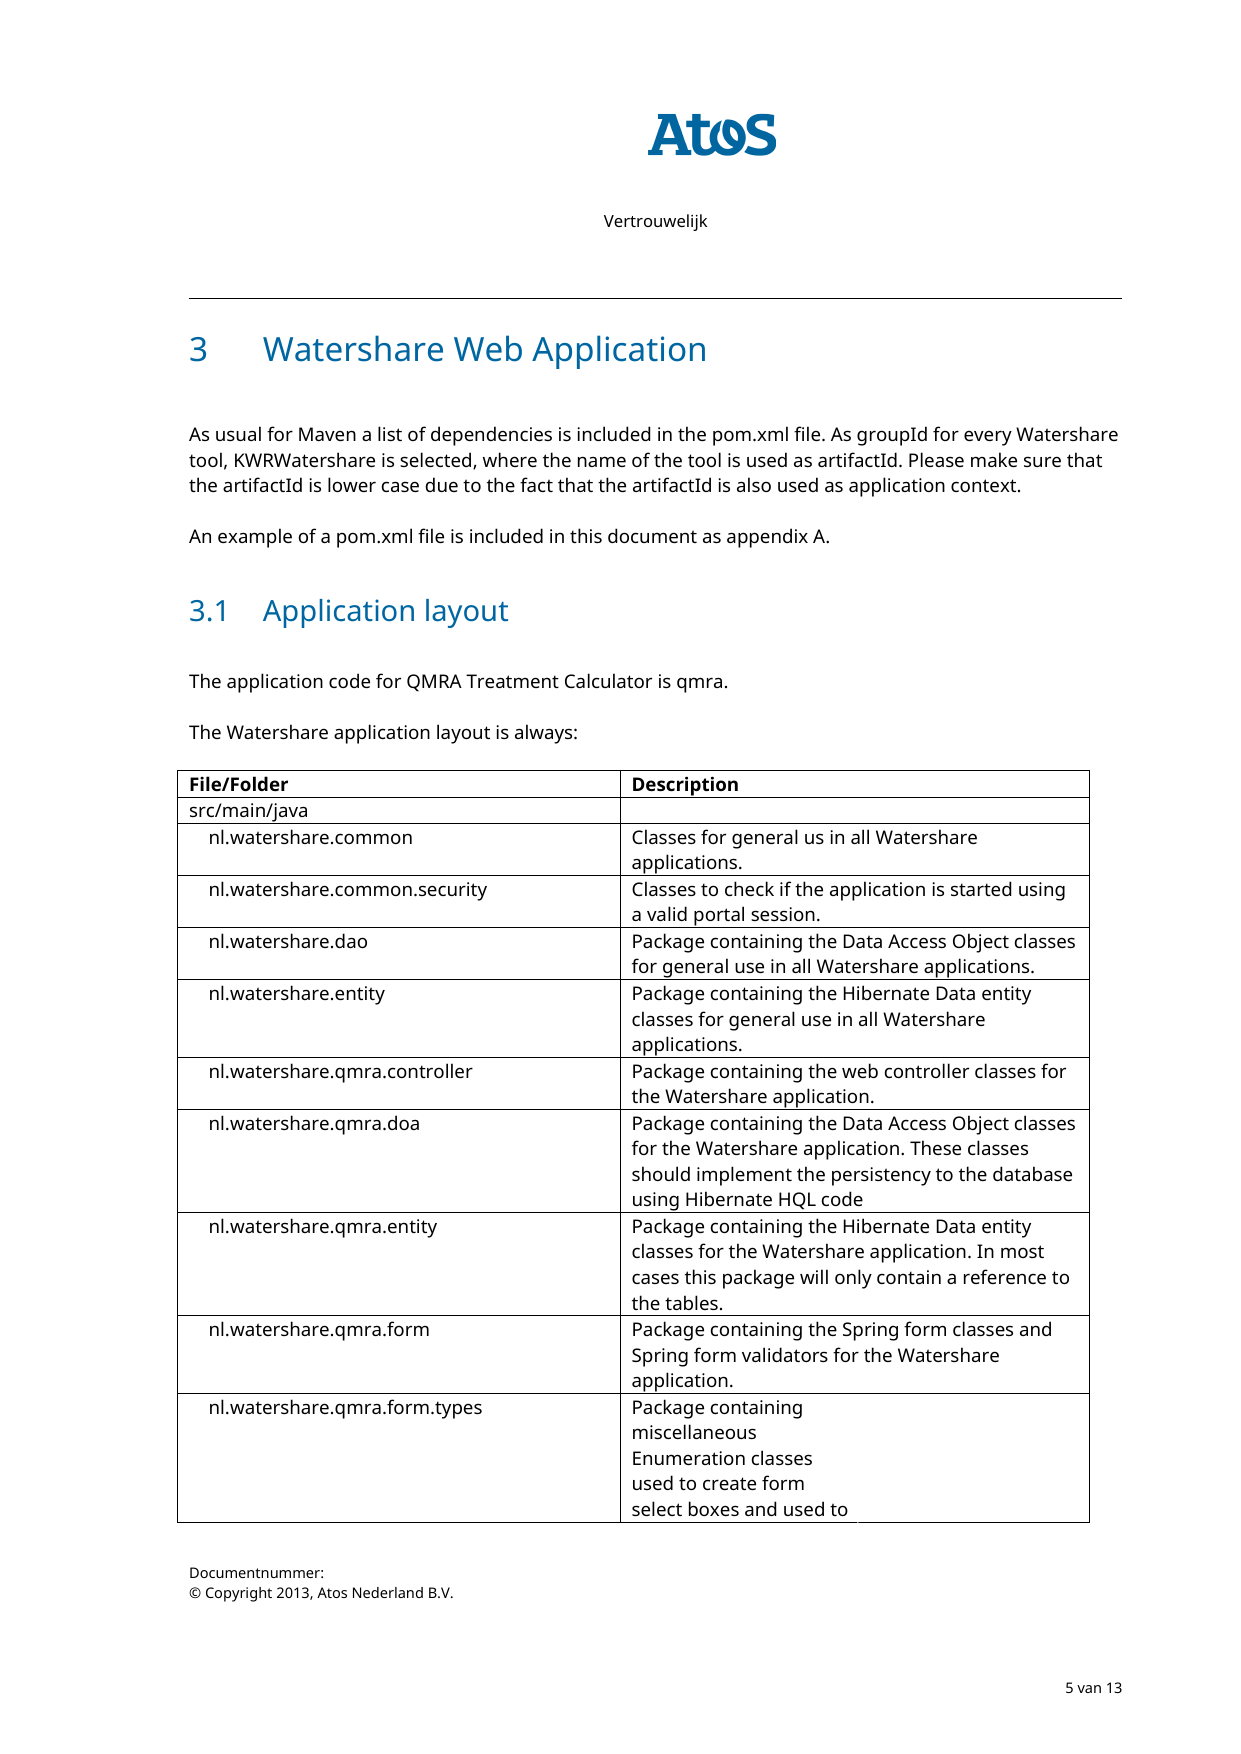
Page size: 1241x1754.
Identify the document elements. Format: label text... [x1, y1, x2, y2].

table_header Description [621, 771, 1089, 797]
text The application code for QMRA Treatment Calculator is qmra. [189, 668, 1122, 693]
table_cell src/main/java [178, 798, 620, 823]
table_cell Package containing the web controller classes for the Watershare application. [621, 1058, 1089, 1109]
table_cell nl.watershare.qmra.doa [178, 1110, 620, 1212]
table_cell nl.watershare.dao [178, 928, 620, 979]
table_cell [621, 798, 1089, 823]
table_header File/Folder [178, 771, 620, 797]
subtitle Application layout [86, 591, 1122, 630]
table_cell nl.watershare.common.security [178, 876, 620, 927]
table_cell Package containing miscellaneous Enumeration classes used to create form select boxes and used to store a default string value in de the DB tables. [621, 1394, 1089, 1522]
table_cell nl.watershare.entity [178, 980, 620, 1057]
table_cell nl.watershare.qmra.form.types [178, 1394, 620, 1522]
table_cell Package containing the Hibernate Data entity classes for general use in all Watershare applications. [621, 980, 1089, 1057]
table_cell nl.watershare.qmra.entity [178, 1213, 620, 1315]
table_cell Classes for general us in all Watershare applications. [621, 824, 1089, 875]
subtitle Watershare Web Application [86, 326, 1122, 371]
picture [646, 112, 778, 157]
table_cell Classes to check if the application is started using a valid portal session. [621, 876, 1089, 927]
text As usual for Maven a list of dependencies is included in the pom.xml file. As groupId for every Watershare tool, KWRWatershare is selected, where the name of the tool is used as artifactId. Please make sure that the artifactId is lower case due to the fact that the artifactId is also used as application context. [189, 421, 1122, 498]
text An example of a pom.xml file is included in this document as appendix A. [189, 523, 1122, 549]
table_cell nl.watershare.common [178, 824, 620, 875]
table_cell Package containing the Data Access Object classes for general use in all Watershare applications. [621, 928, 1089, 979]
table_cell nl.watershare.qmra.form [178, 1316, 620, 1393]
table_cell nl.watershare.qmra.controller [178, 1058, 620, 1109]
text The Watershare application layout is always: [189, 719, 1122, 744]
table_cell Package containing the Hibernate Data entity classes for the Watershare application. In most cases this package will only contain a reference to the tables. [621, 1213, 1089, 1315]
table_cell Package containing the Data Access Object classes for the Watershare application. These classes should implement the persistency to the database using Hibernate HQL code [621, 1110, 1089, 1212]
table_cell Package containing the Spring form classes and Spring form validators for the Watershare application. [621, 1316, 1089, 1393]
